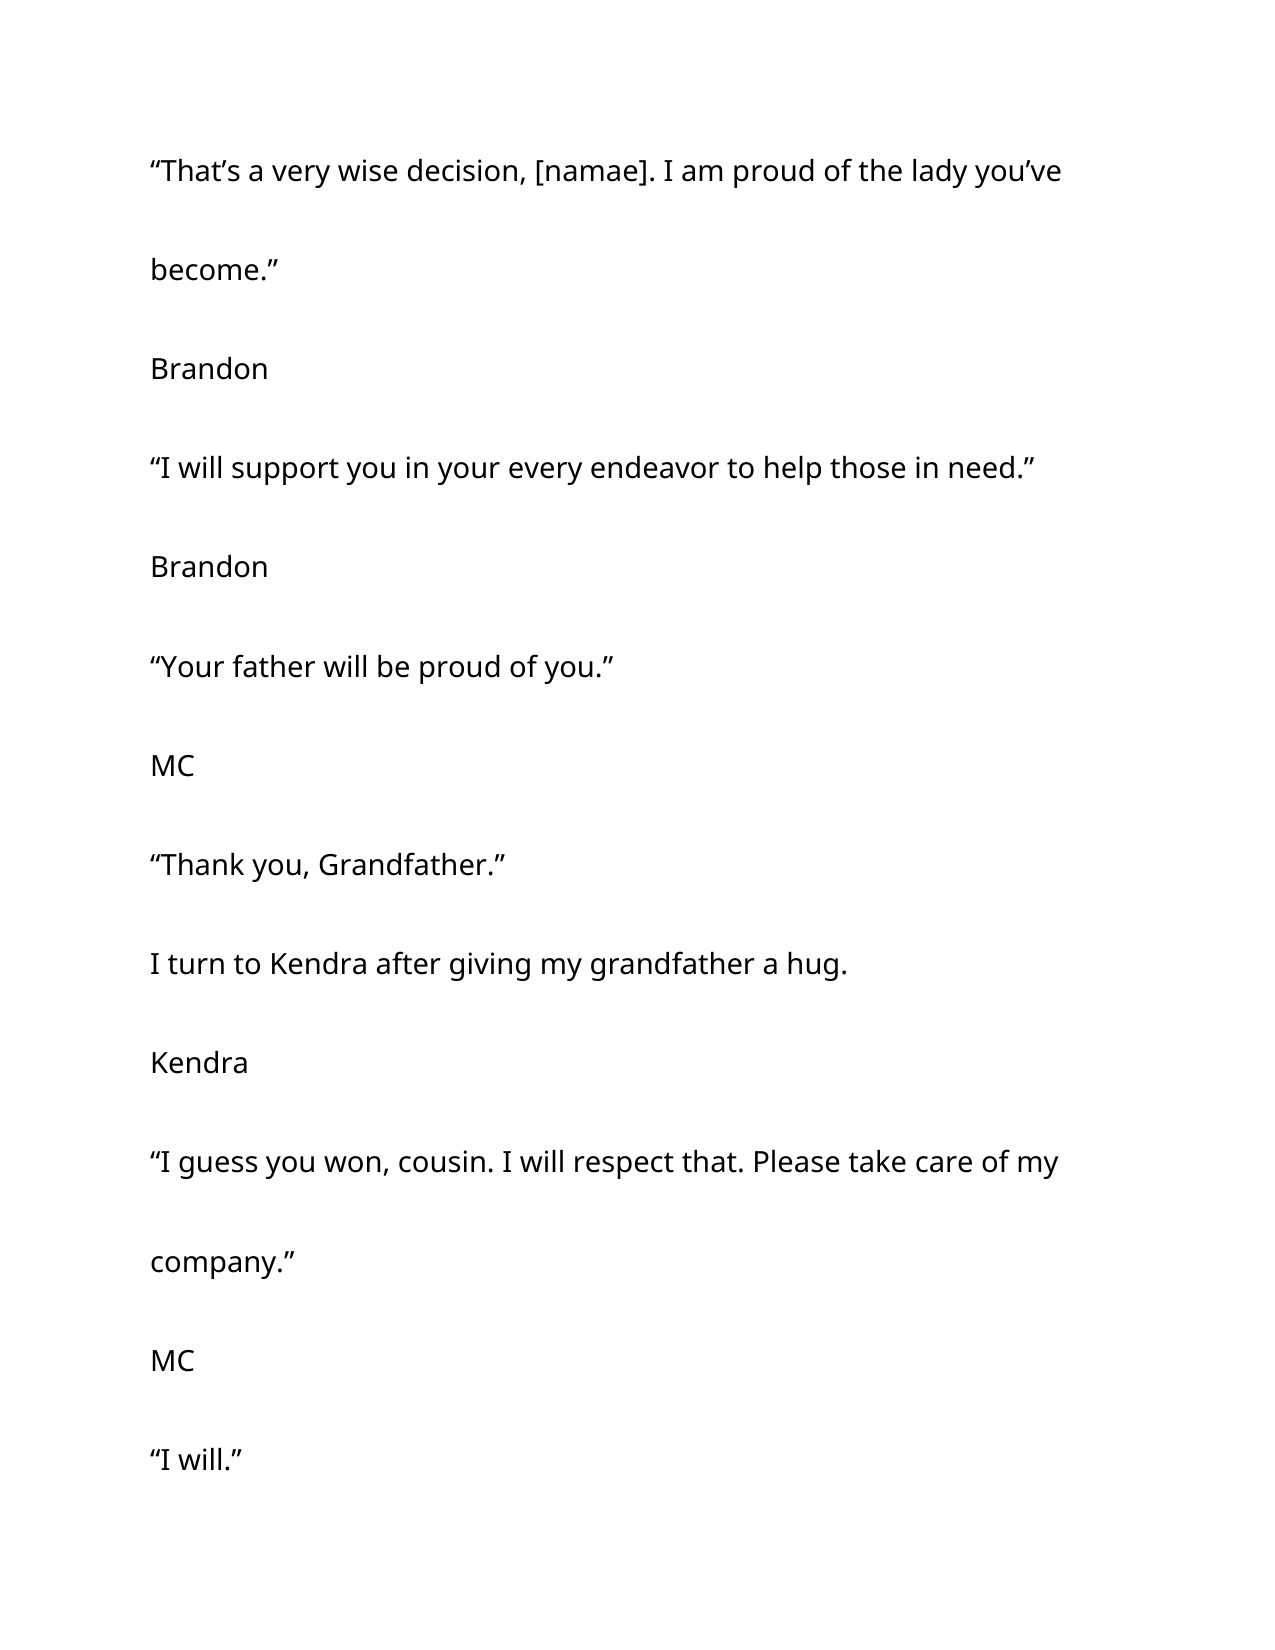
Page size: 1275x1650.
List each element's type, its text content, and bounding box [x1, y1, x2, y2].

text MC [150, 1340, 1125, 1380]
text Kendra [150, 1042, 1125, 1082]
text “I will.” [150, 1439, 1125, 1479]
text “I will support you in your every endeavor to help those in need.” [150, 447, 1125, 487]
text I turn to Kendra after giving my grandfather a hug. [150, 943, 1125, 983]
text “I guess you won, cousin. I will respect that. Please take care of my company.” [150, 1142, 1125, 1281]
text Brandon [150, 547, 1125, 586]
text “Thank you, Grandfather.” [150, 844, 1125, 884]
text “Your father will be proud of you.” [150, 646, 1125, 686]
text “That’s a very wise decision, [namae]. I am proud of the lady you’ve become.” [150, 150, 1125, 289]
text Brandon [150, 348, 1125, 388]
text MC [150, 745, 1125, 785]
